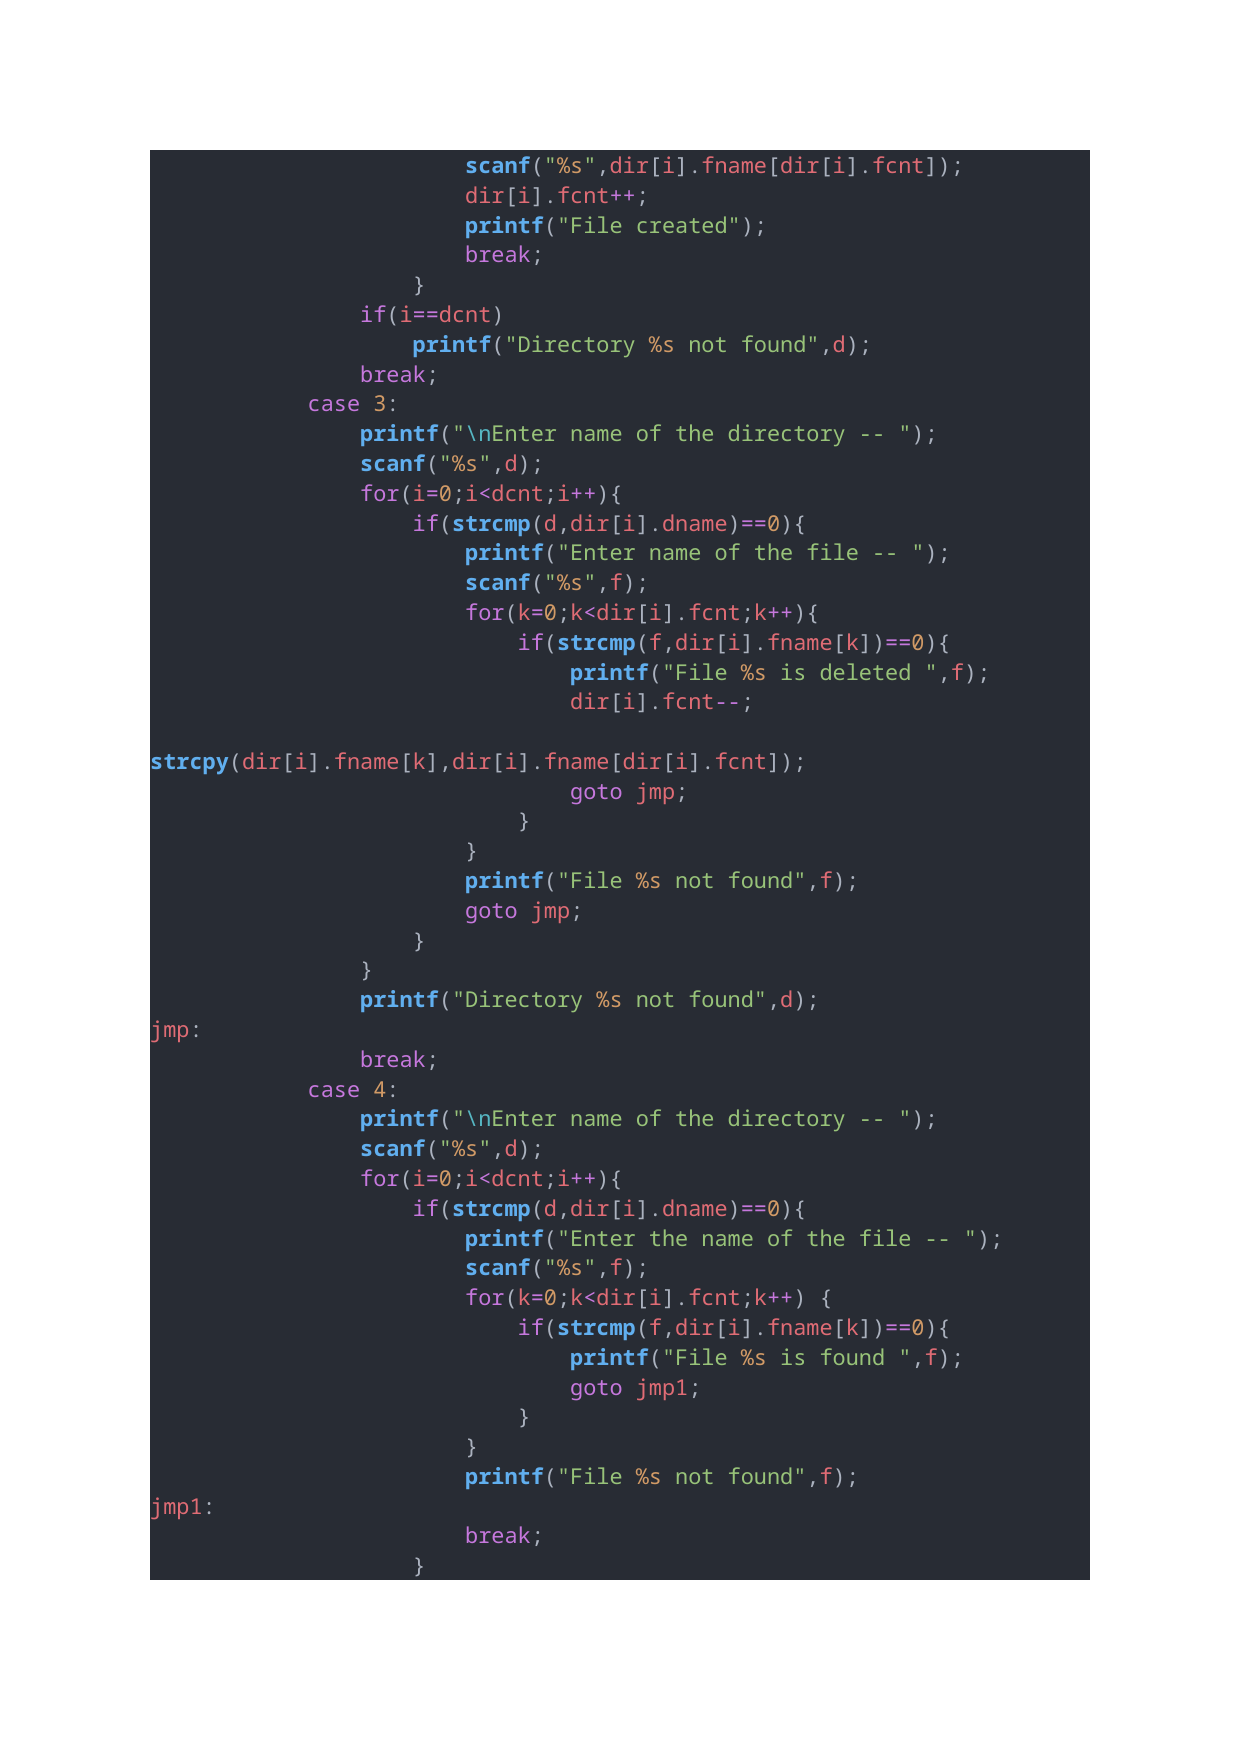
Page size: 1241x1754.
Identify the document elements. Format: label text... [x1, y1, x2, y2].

text printf("Enter name of the file -- "); [150, 537, 1090, 567]
text printf("Directory %s not found",d); [150, 984, 1090, 1014]
text } [150, 924, 1090, 954]
text scanf("%s",dir[i].fname[dir[i].fcnt]); [150, 150, 1090, 180]
text printf("Directory %s not found",d); [150, 329, 1090, 358]
text } [150, 1401, 1090, 1431]
text dir[i].fcnt++; [150, 180, 1090, 209]
text case 4: [150, 1073, 1090, 1103]
text for(i=0;i<dcnt;i++){ [150, 478, 1090, 507]
text } [150, 269, 1090, 299]
text } [150, 805, 1090, 835]
text } [150, 954, 1090, 984]
text strcpy(dir[i].fname[k],dir[i].fname[dir[i].fcnt]); [150, 716, 1090, 776]
text goto jmp; [150, 895, 1090, 924]
text } [150, 835, 1090, 865]
text } [150, 1431, 1090, 1461]
text break; [150, 239, 1090, 269]
text break; [150, 1520, 1090, 1550]
text printf("File %s not found",f); [150, 865, 1090, 895]
text goto jmp1; [150, 1371, 1090, 1401]
text for(k=0;k<dir[i].fcnt;k++){ [150, 597, 1090, 627]
text if(strcmp(f,dir[i].fname[k])==0){ [150, 627, 1090, 656]
text if(strcmp(d,dir[i].dname)==0){ [150, 507, 1090, 537]
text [150, 418, 1090, 448]
text for(k=0;k<dir[i].fcnt;k++) { [150, 1282, 1090, 1312]
text printf("File %s not found",f); [150, 1461, 1090, 1491]
text case 3: [150, 388, 1090, 418]
text printf("\nEnter name of the directory -- "); [150, 1103, 1090, 1133]
text scanf("%s",d); [150, 448, 1090, 478]
text if(strcmp(f,dir[i].fname[k])==0){ [150, 1312, 1090, 1342]
text printf("Enter the name of the file -- "); [150, 1222, 1090, 1252]
text break; [150, 1044, 1090, 1073]
text scanf("%s",d); [150, 1133, 1090, 1163]
text printf("File %s is deleted ",f); [150, 656, 1090, 686]
text jmp1: [150, 1491, 1090, 1520]
text for(i=0;i<dcnt;i++){ [150, 1163, 1090, 1193]
text if(i==dcnt) [150, 299, 1090, 329]
text scanf("%s",f); [150, 567, 1090, 597]
text jmp: [150, 1014, 1090, 1044]
text printf("File %s is found ",f); [150, 1342, 1090, 1371]
text dir[i].fcnt--; [150, 686, 1090, 716]
text goto jmp; [150, 776, 1090, 805]
text if(strcmp(d,dir[i].dname)==0){ [150, 1193, 1090, 1222]
text scanf("%s",f); [150, 1252, 1090, 1282]
text } [150, 1550, 1090, 1580]
text break; [150, 358, 1090, 388]
text printf("File created"); [150, 209, 1090, 239]
